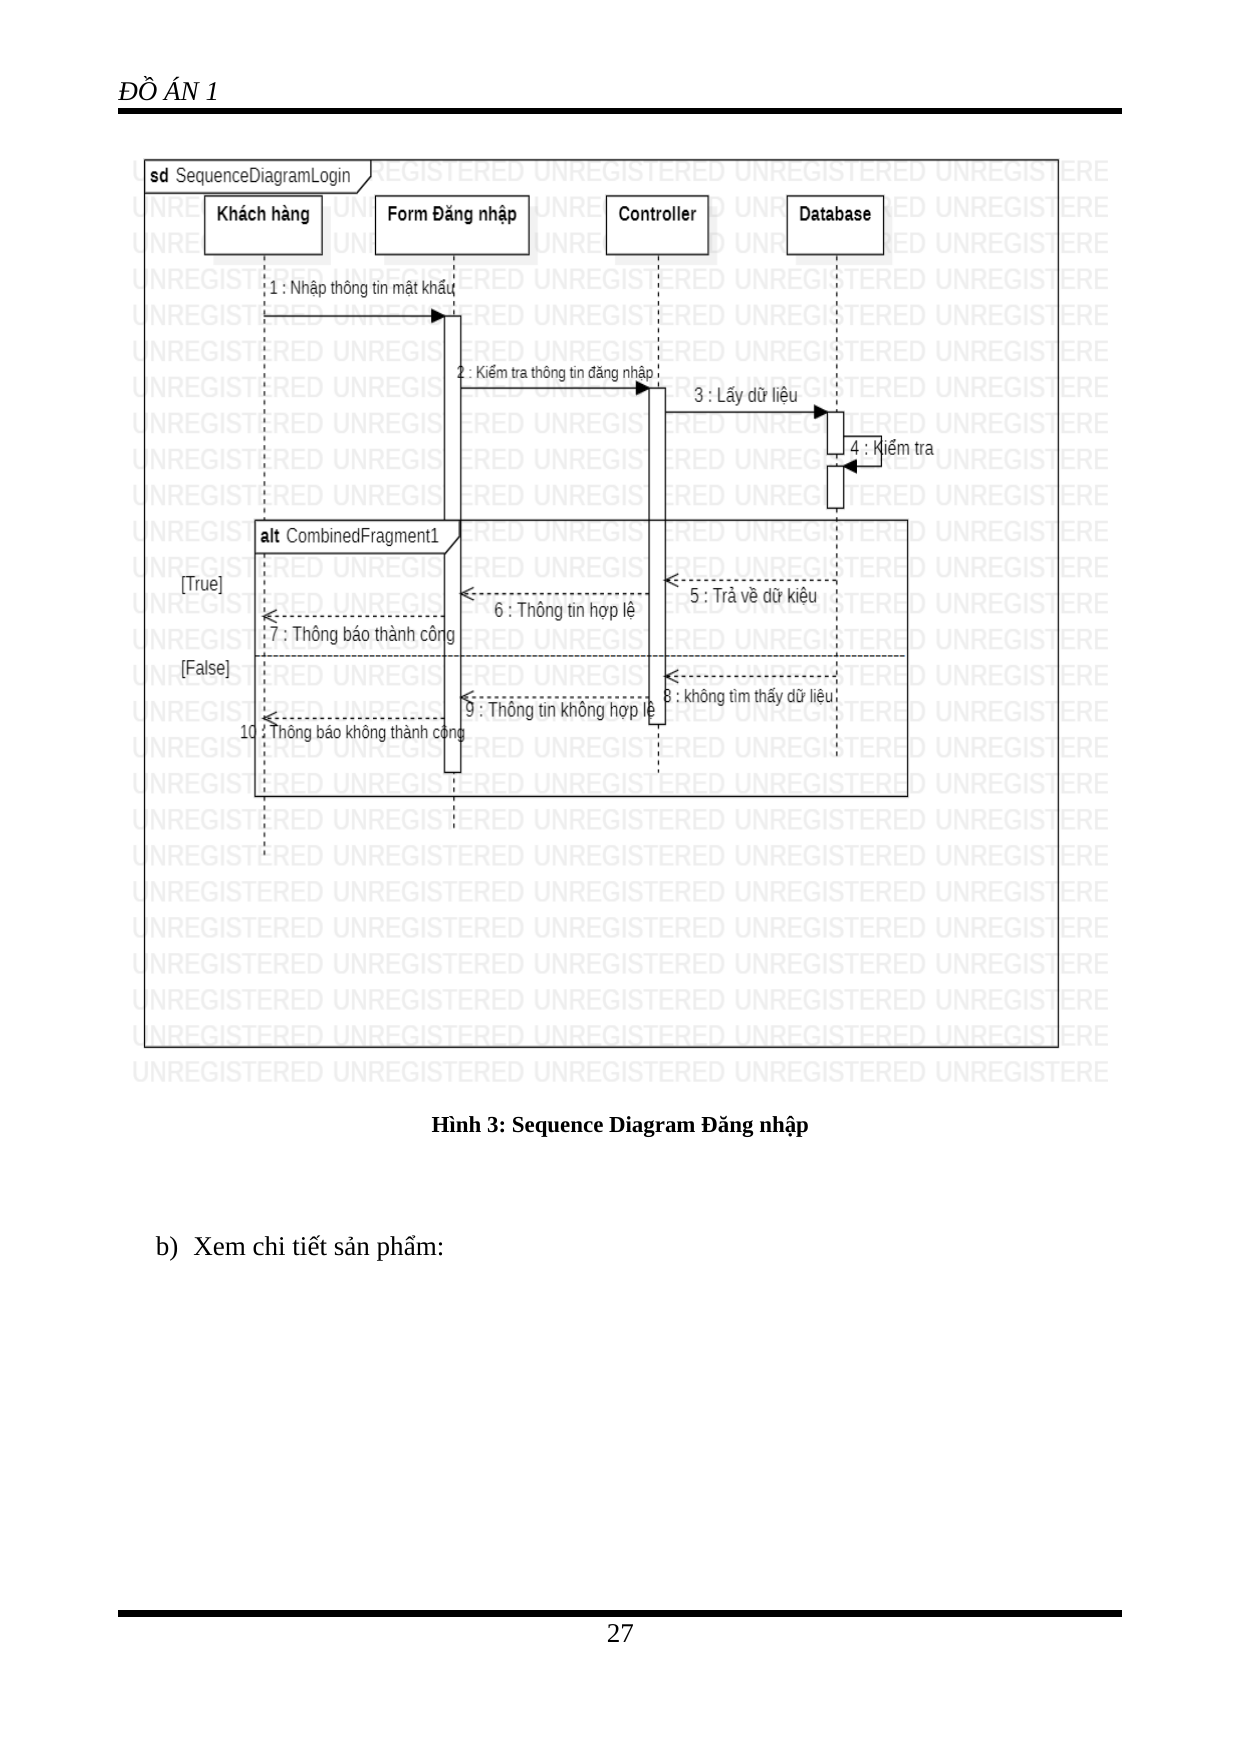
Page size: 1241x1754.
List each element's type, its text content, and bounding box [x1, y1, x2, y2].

picture [132, 145, 1108, 1107]
list Xem chi tiết sản phẩm: [156, 1230, 1122, 1261]
